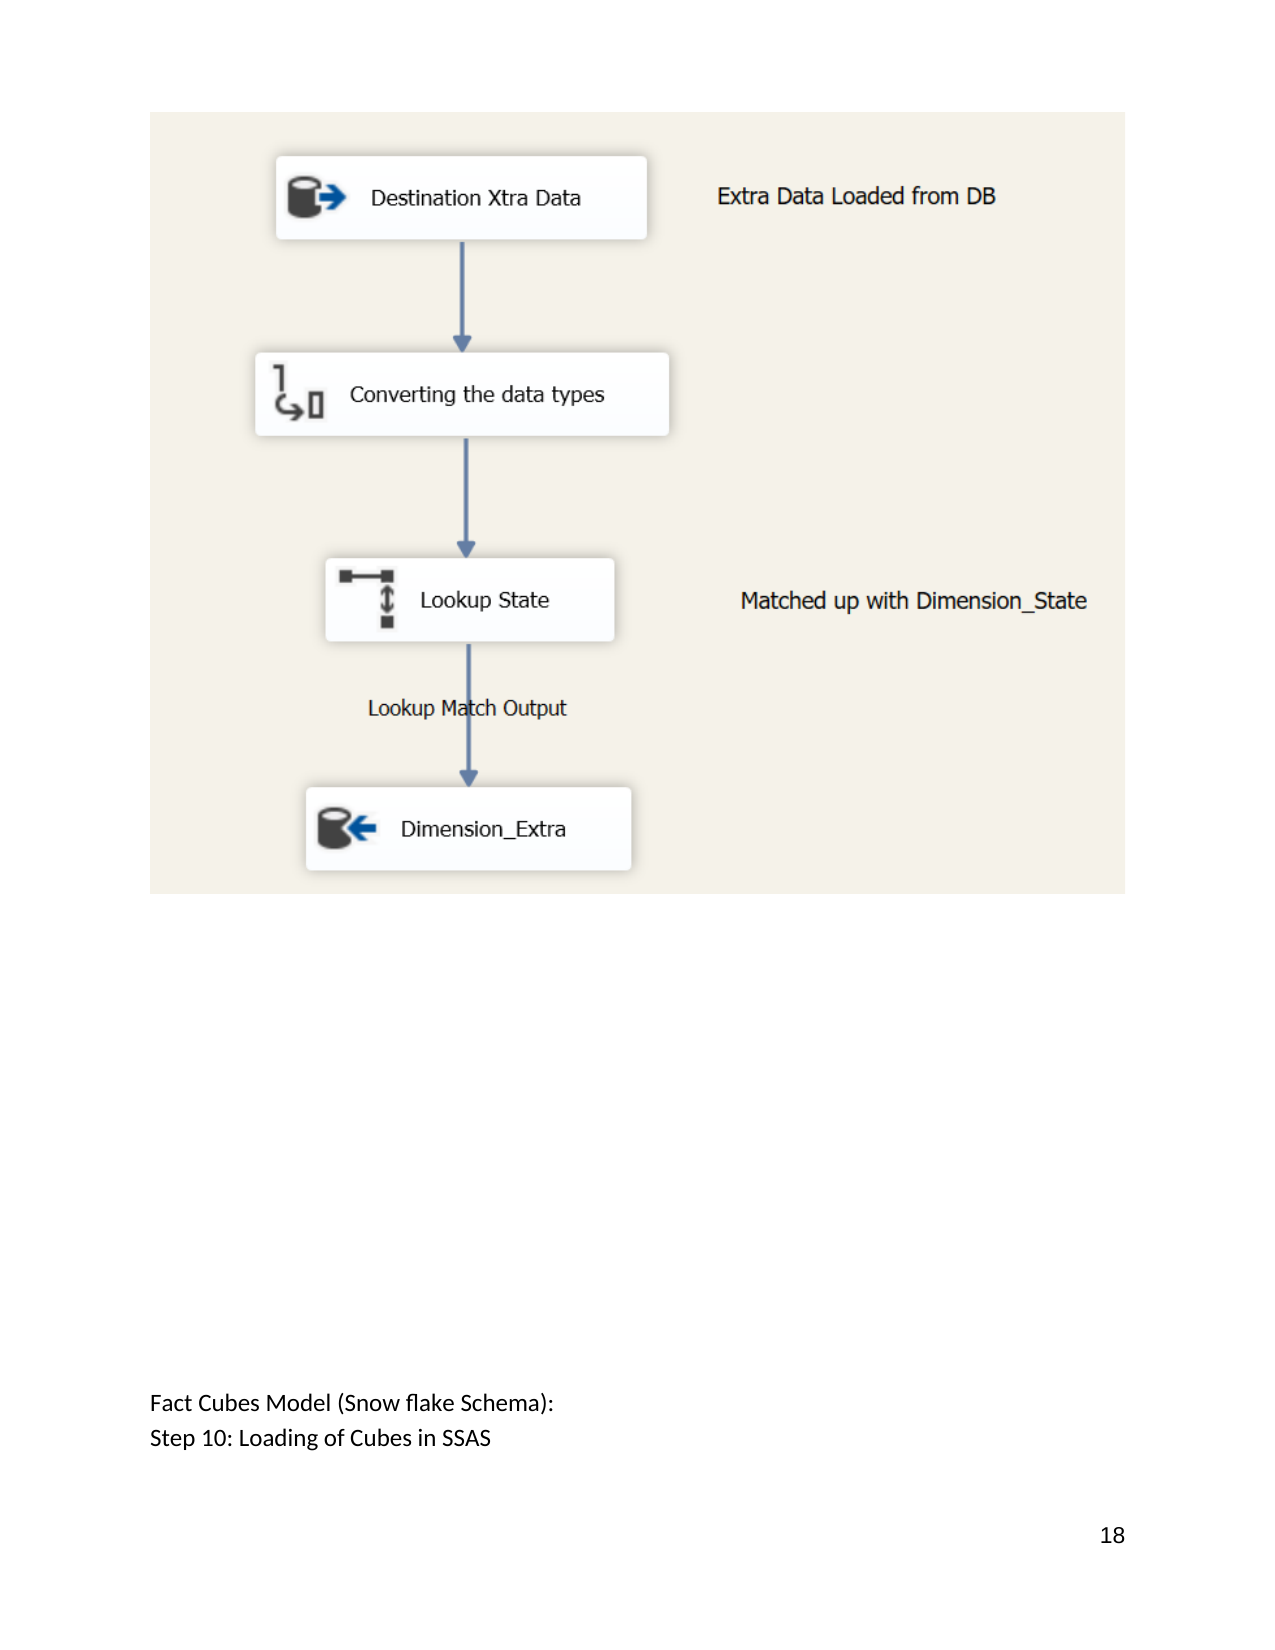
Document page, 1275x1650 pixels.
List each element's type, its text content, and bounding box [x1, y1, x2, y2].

text Fact Cubes Model (Snow flake Schema): [150, 1387, 1125, 1418]
text Step 10: Loading of Cubes in SSAS [150, 1422, 1125, 1453]
picture [150, 112, 1125, 894]
